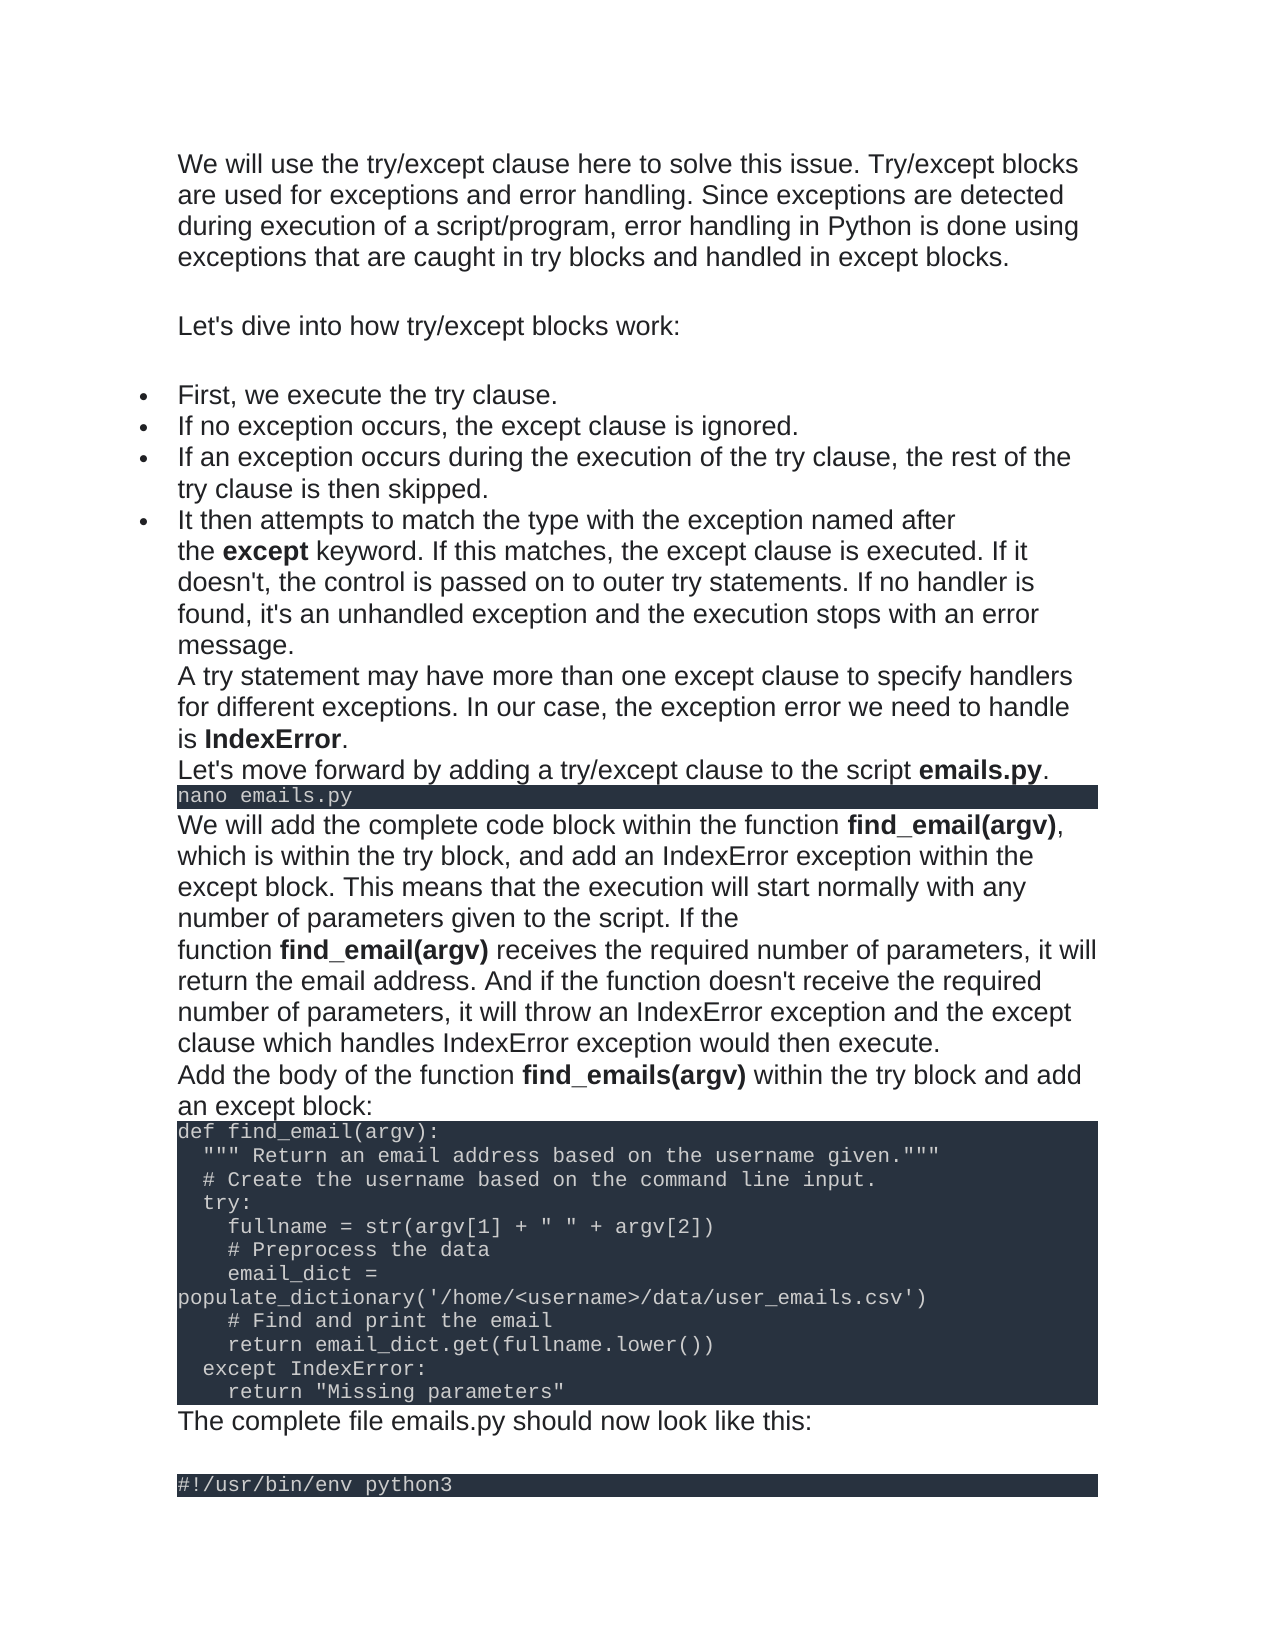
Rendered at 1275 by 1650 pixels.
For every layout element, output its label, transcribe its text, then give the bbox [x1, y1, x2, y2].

text email_dict = populate_dictionary('/home/<username>/data/user_emails.csv') [177, 1263, 1098, 1310]
list It then attempts to match the type with the exception named after the except keyword. If this matches, the except clause is executed. If it doesn't, the control is passed on to outer try statements. If no handler is found, it's an unhandled exception and the execution stops with an error message. [140, 504, 1098, 660]
text return "Missing parameters" [177, 1381, 1098, 1405]
text try: [177, 1192, 1098, 1216]
list First, we execute the try clause. [140, 379, 1098, 410]
text A try statement may have more than one except clause to specify handlers for different exceptions. In our case, the exception error we need to handle is IndexError. [177, 660, 1098, 754]
text fullname = str(argv[1] + " " + argv[2]) [177, 1216, 1098, 1239]
text except IndexError: [177, 1358, 1098, 1381]
list If no exception occurs, the except clause is ignored. [140, 410, 1098, 441]
text return email_dict.get(fullname.lower()) [177, 1334, 1098, 1358]
text # Preprocess the data [177, 1239, 1098, 1263]
text #!/usr/bin/env python3 [177, 1474, 1098, 1497]
text """ Return an email address based on the username given.""" [177, 1145, 1098, 1168]
text Let's dive into how try/except blocks work: [177, 310, 1098, 341]
text We will use the try/except clause here to solve this issue. Try/except blocks are used for exceptions and error handling. Since exceptions are detected during execution of a script/program, error handling in Python is done using exceptions that are caught in try blocks and handled in except blocks. [177, 148, 1098, 273]
text The complete file emails.py should now look like this: [177, 1405, 1098, 1436]
text # Find and print the email [177, 1310, 1098, 1334]
text nano emails.py [177, 785, 1098, 809]
text Add the body of the function find_emails(argv) within the try block and add an except block: [177, 1059, 1098, 1121]
text We will add the complete code block within the function find_email(argv), which is within the try block, and add an IndexError exception within the except block. This means that the execution will start normally with any number of parameters given to the script. If the function find_email(argv) receives the required number of parameters, it will return the email address. And if the function doesn't receive the required number of parameters, it will throw an IndexError exception and the except clause which handles IndexError exception would then execute. [177, 809, 1098, 1059]
text Let's move forward by adding a try/except clause to the script emails.py. [177, 754, 1098, 785]
text def find_email(argv): [177, 1121, 1098, 1145]
list If an exception occurs during the execution of the try clause, the rest of the try clause is then skipped. [140, 441, 1098, 504]
text # Create the username based on the command line input. [177, 1168, 1098, 1192]
